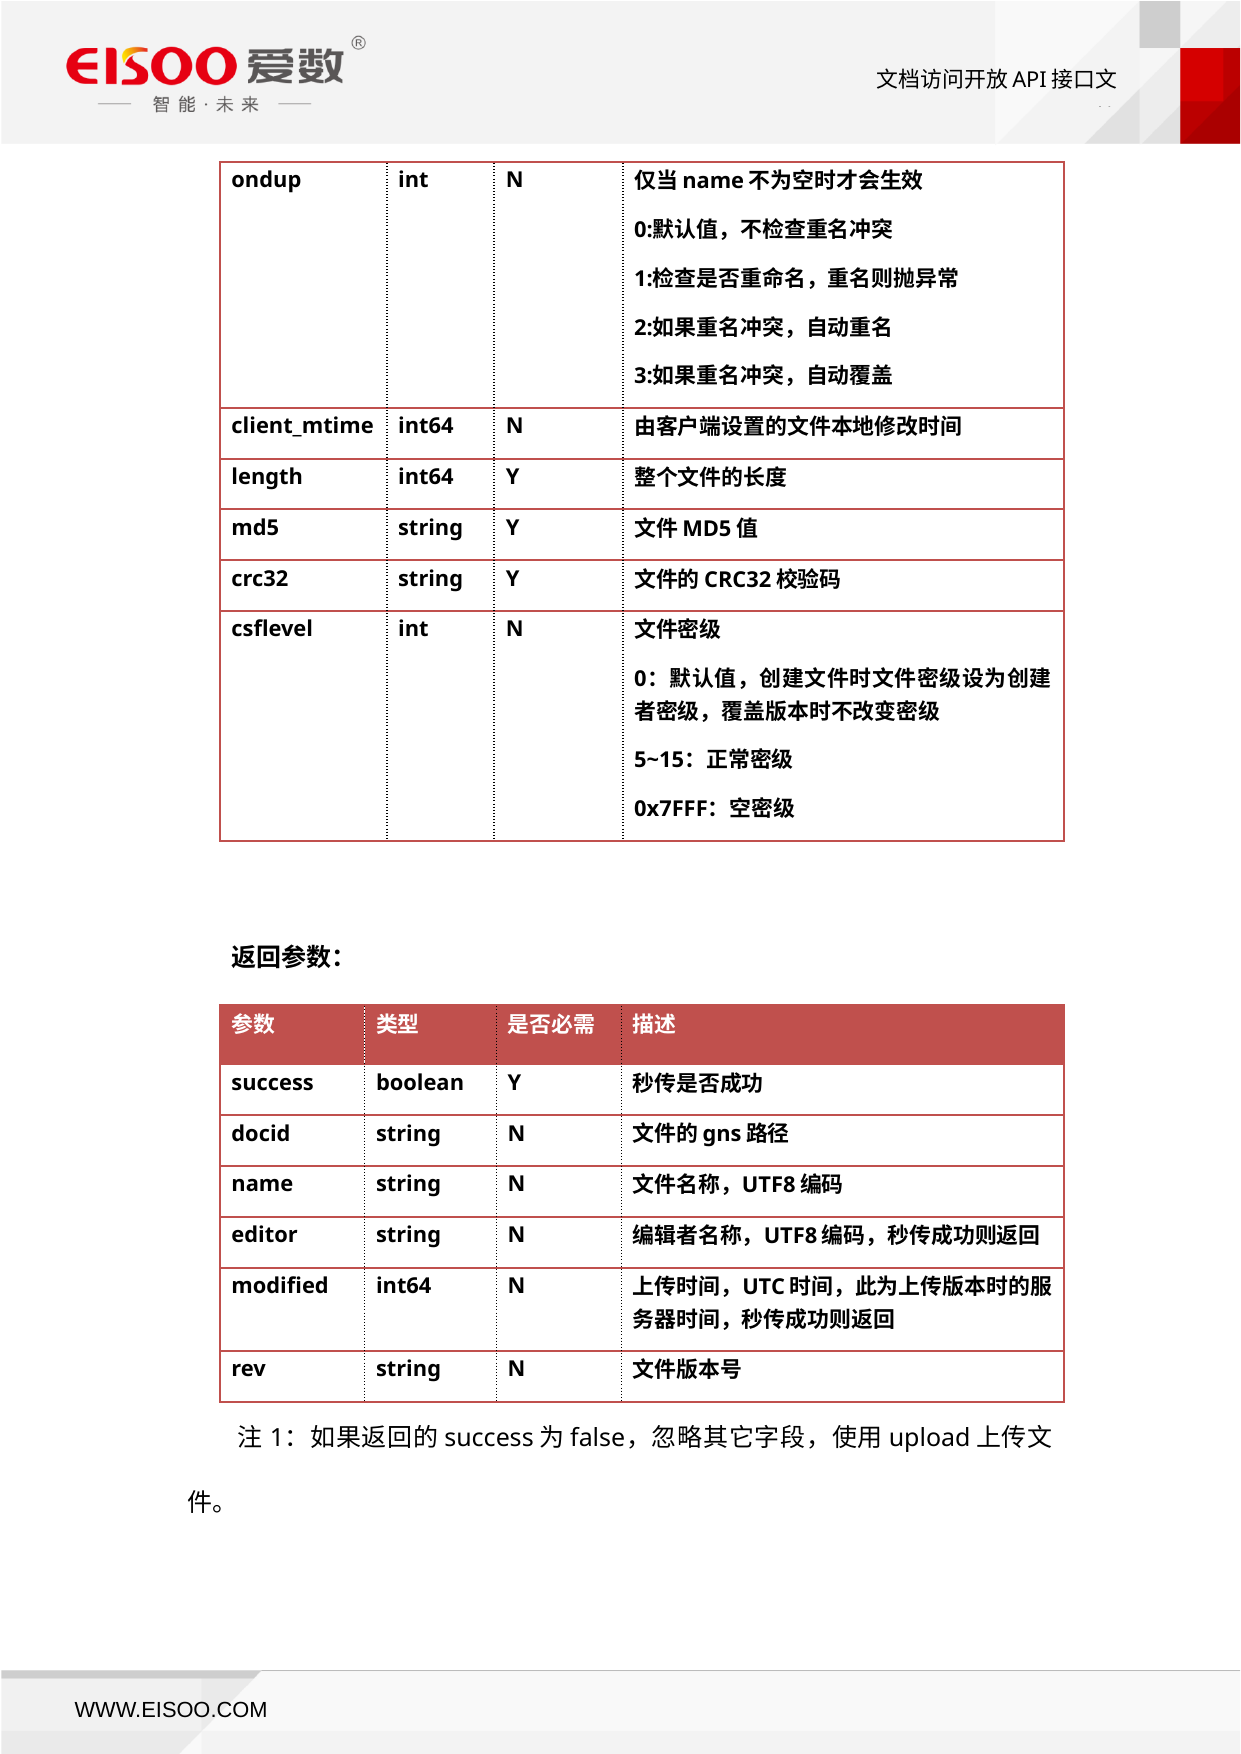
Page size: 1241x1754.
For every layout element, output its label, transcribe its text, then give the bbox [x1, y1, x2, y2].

text 注 1：如果返回的success为false，忽略其它字段，使用upload上传文件。 [187, 1403, 1053, 1533]
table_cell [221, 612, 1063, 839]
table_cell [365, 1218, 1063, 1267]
picture [1, 1, 1241, 158]
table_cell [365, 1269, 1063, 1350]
text 返回参数： [187, 923, 1053, 988]
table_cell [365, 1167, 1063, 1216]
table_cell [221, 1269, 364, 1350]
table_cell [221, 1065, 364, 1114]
picture [1, 1665, 1241, 1754]
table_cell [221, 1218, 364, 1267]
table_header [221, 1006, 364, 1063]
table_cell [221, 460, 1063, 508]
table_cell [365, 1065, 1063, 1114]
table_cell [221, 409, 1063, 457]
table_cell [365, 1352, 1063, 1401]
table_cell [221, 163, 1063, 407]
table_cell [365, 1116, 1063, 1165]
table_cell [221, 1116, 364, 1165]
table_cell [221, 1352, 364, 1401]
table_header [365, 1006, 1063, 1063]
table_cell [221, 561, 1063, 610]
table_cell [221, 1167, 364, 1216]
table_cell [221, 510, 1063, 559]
